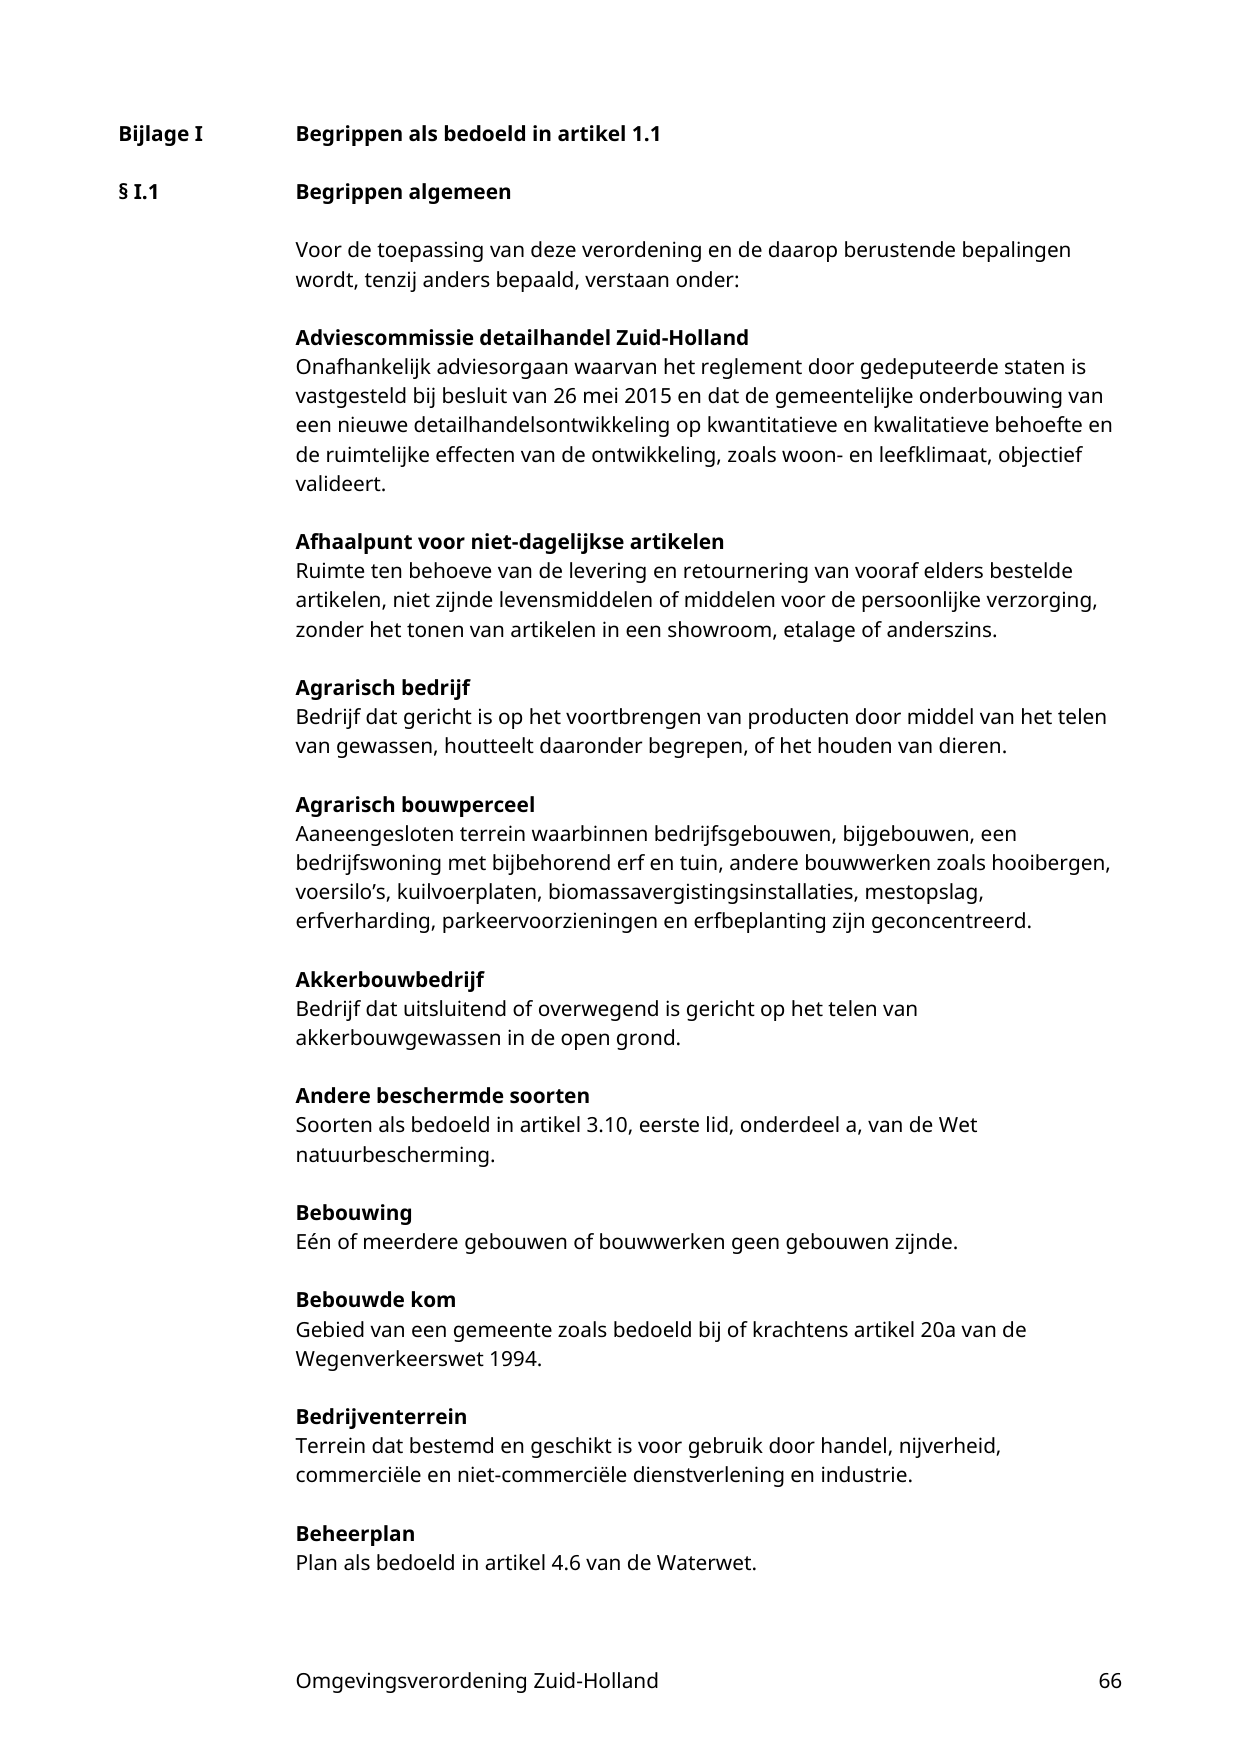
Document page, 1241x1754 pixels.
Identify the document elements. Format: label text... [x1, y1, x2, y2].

text Bedrijf dat gericht is op het voortbrengen van producten door middel van het telen van gewassen, houtteelt daaronder begrepen, of het houden van dieren. [295, 701, 1122, 760]
text Agrarisch bedrijf [295, 672, 1122, 701]
text Eén of meerdere gebouwen of bouwwerken geen gebouwen zijnde. [295, 1226, 1122, 1256]
text Onafhankelijk adviesorgaan waarvan het reglement door gedeputeerde staten is vastgesteld bij besluit van 26 mei 2015 en dat de gemeentelijke onderbouwing van een nieuwe detailhandelsontwikkeling op kwantitatieve en kwalitatieve behoefte en de ruimtelijke effecten van de ontwikkeling, zoals woon- en leefklimaat, objectief valideert. [295, 351, 1122, 497]
text Bedrijventerrein [295, 1401, 1122, 1431]
text Bebouwing [295, 1197, 1122, 1226]
text Terrein dat bestemd en geschikt is voor gebruik door handel, nijverheid, commerciële en niet-commerciële dienstverlening en industrie. [295, 1431, 1122, 1489]
text Beheerplan [295, 1518, 1122, 1547]
text Voor de toepassing van deze verordening en de daarop berustende bepalingen wordt, tenzij anders bepaald, verstaan onder: [295, 235, 1122, 293]
text Akkerbouwbedrijf [295, 964, 1122, 993]
text Soorten als bedoeld in artikel 3.10, eerste lid, onderdeel a, van de Wet natuurbescherming. [295, 1110, 1122, 1168]
text Agrarisch bouwperceel [295, 789, 1122, 818]
text Afhaalpunt voor niet-dagelijkse artikelen [295, 526, 1122, 556]
text Ruimte ten behoeve van de levering en retournering van vooraf elders bestelde artikelen, niet zijnde levensmiddelen of middelen voor de persoonlijke verzorging, zonder het tonen van artikelen in een showroom, etalage of anderszins. [295, 556, 1122, 643]
text Aaneengesloten terrein waarbinnen bedrijfsgebouwen, bijgebouwen, een bedrijfswoning met bijbehorend erf en tuin, andere bouwwerken zoals hooibergen, voersilo’s, kuilvoerplaten, biomassavergistingsinstallaties, mestopslag, erfverharding, parkeervoorzieningen en erfbeplanting zijn geconcentreerd. [295, 818, 1122, 935]
text Plan als bedoeld in artikel 4.6 van de Waterwet. [295, 1547, 1122, 1576]
text Andere beschermde soorten [295, 1081, 1122, 1110]
text Bebouwde kom [295, 1285, 1122, 1314]
text Gebied van een gemeente zoals bedoeld bij of krachtens artikel 20a van de Wegenverkeerswet 1994. [295, 1314, 1122, 1372]
text Adviescommissie detailhandel Zuid-Holland [295, 322, 1122, 351]
text § I.1 Begrippen algemeen [118, 176, 1122, 206]
text Bedrijf dat uitsluitend of overwegend is gericht op het telen van akkerbouwgewassen in de open grond. [295, 993, 1122, 1051]
text Bijlage I Begrippen als bedoeld in artikel 1.1 [118, 118, 1122, 147]
